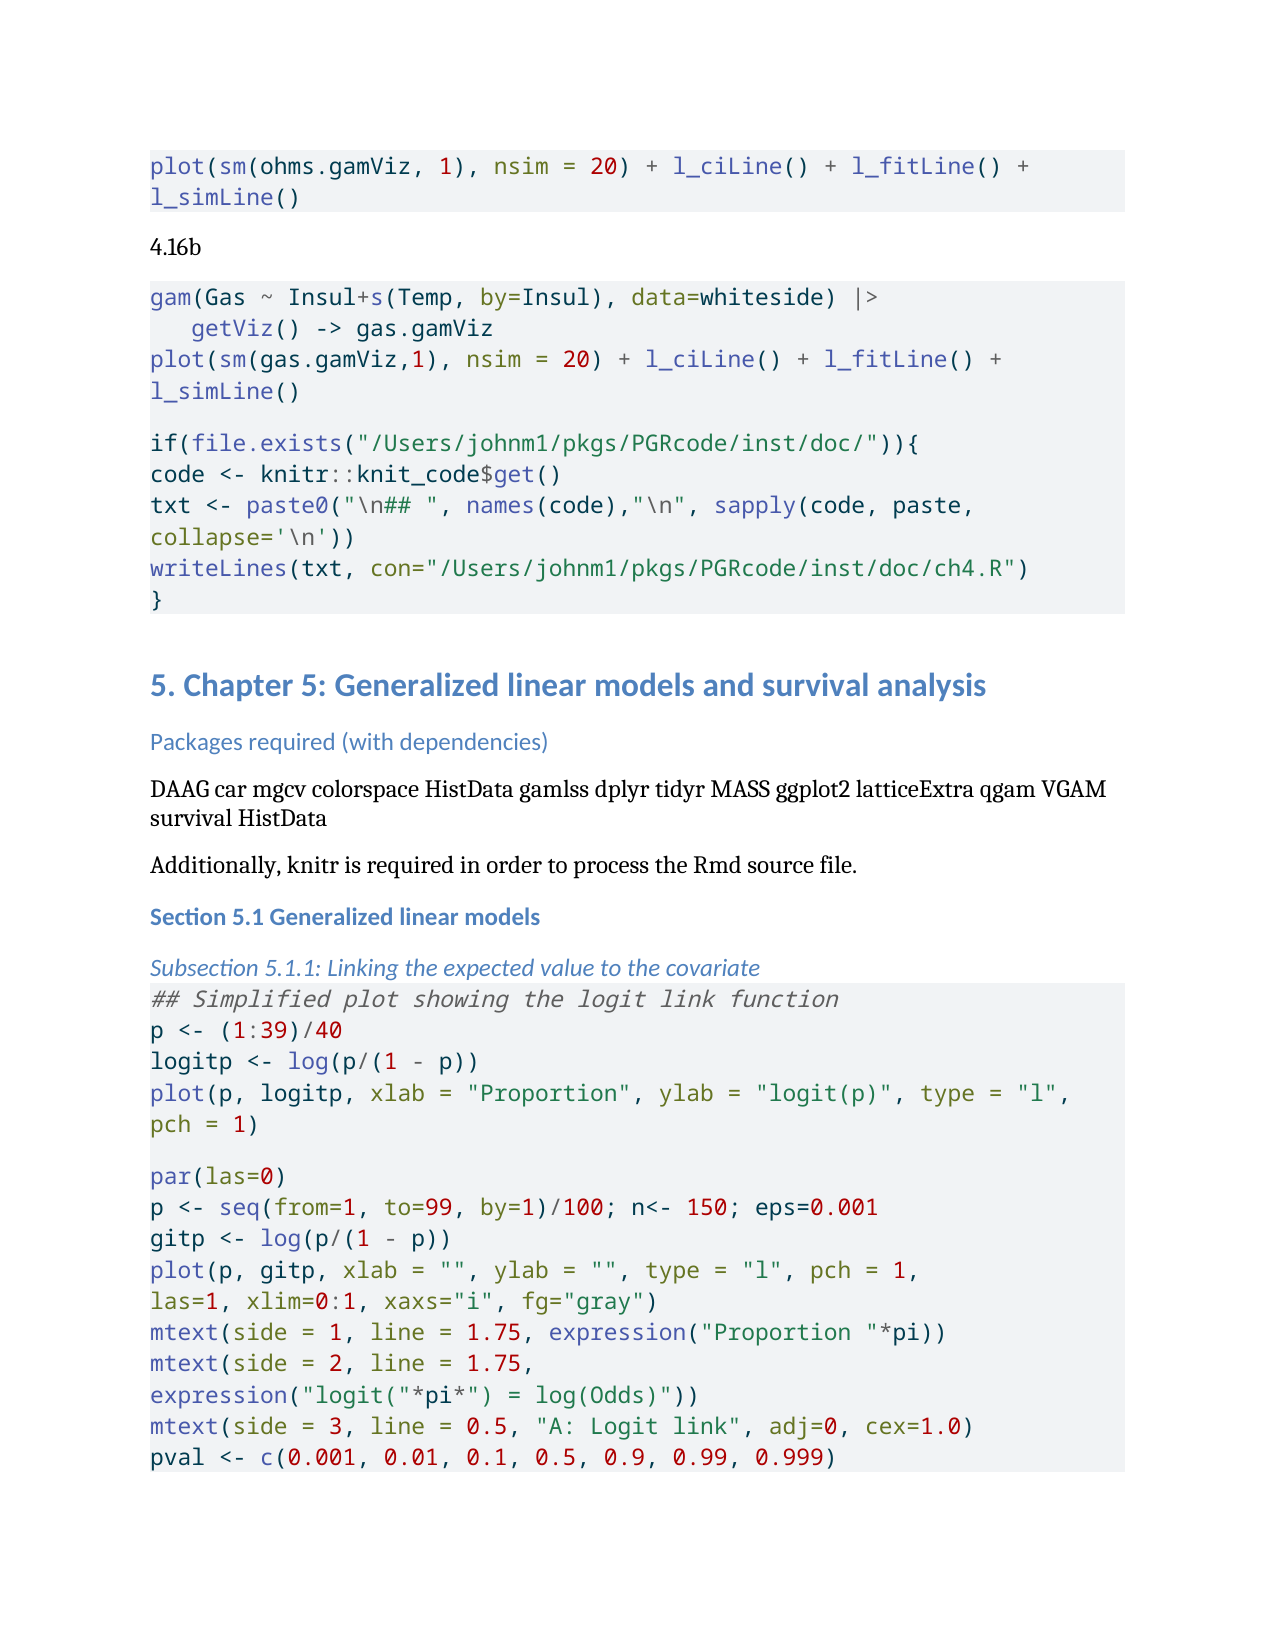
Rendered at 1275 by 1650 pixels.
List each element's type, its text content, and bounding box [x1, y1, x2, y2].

text if(file.exists("/Users/johnm1/pkgs/PGRcode/inst/doc/")){ code <- knitr::knit_code$get() txt <- paste0("\n## ", names(code),"\n", sapply(code, paste, collapse='\n')) writeLines(txt, con="/Users/johnm1/pkgs/PGRcode/inst/doc/ch4.R") } [164, 427, 1125, 614]
subtitle Section 5.1 Generalized linear models [150, 901, 1125, 931]
subtitle Packages required (with dependencies) [150, 726, 1125, 756]
text plot(sm(ohms.gamViz, 1), nsim = 20) + l_ciLine() + l_fitLine() + l_simLine() [301, 150, 1125, 212]
subtitle Subsection 5.1.1: Linking the expected value to the covariate [150, 952, 1125, 983]
text Additionally, knitr is required in order to process the Rmd source file. [150, 851, 1125, 880]
subtitle 5. Chapter 5: Generalized linear models and survival analysis [150, 664, 1125, 705]
text ## Simplified plot showing the logit link function p <- (1:39)/40 logitp <- log(p/(1 - p)) plot(p, logitp, xlab = "Proportion", ylab = "logit(p)", type = "l", pch = 1) [260, 983, 1125, 1139]
text 4.16b [150, 233, 1125, 262]
text gam(Gas ~ Insul+s(Temp, by=Insul), data=whiteside) |> getViz() -> gas.gamViz plot(sm(gas.gamViz,1), nsim = 20) + l_ciLine() + l_fitLine() + l_simLine() [150, 281, 1125, 406]
text DAAG car mgcv colorspace HistData gamlss dplyr tidyr MASS ggplot2 latticeExtra qgam VGAM survival HistData [150, 775, 1125, 832]
